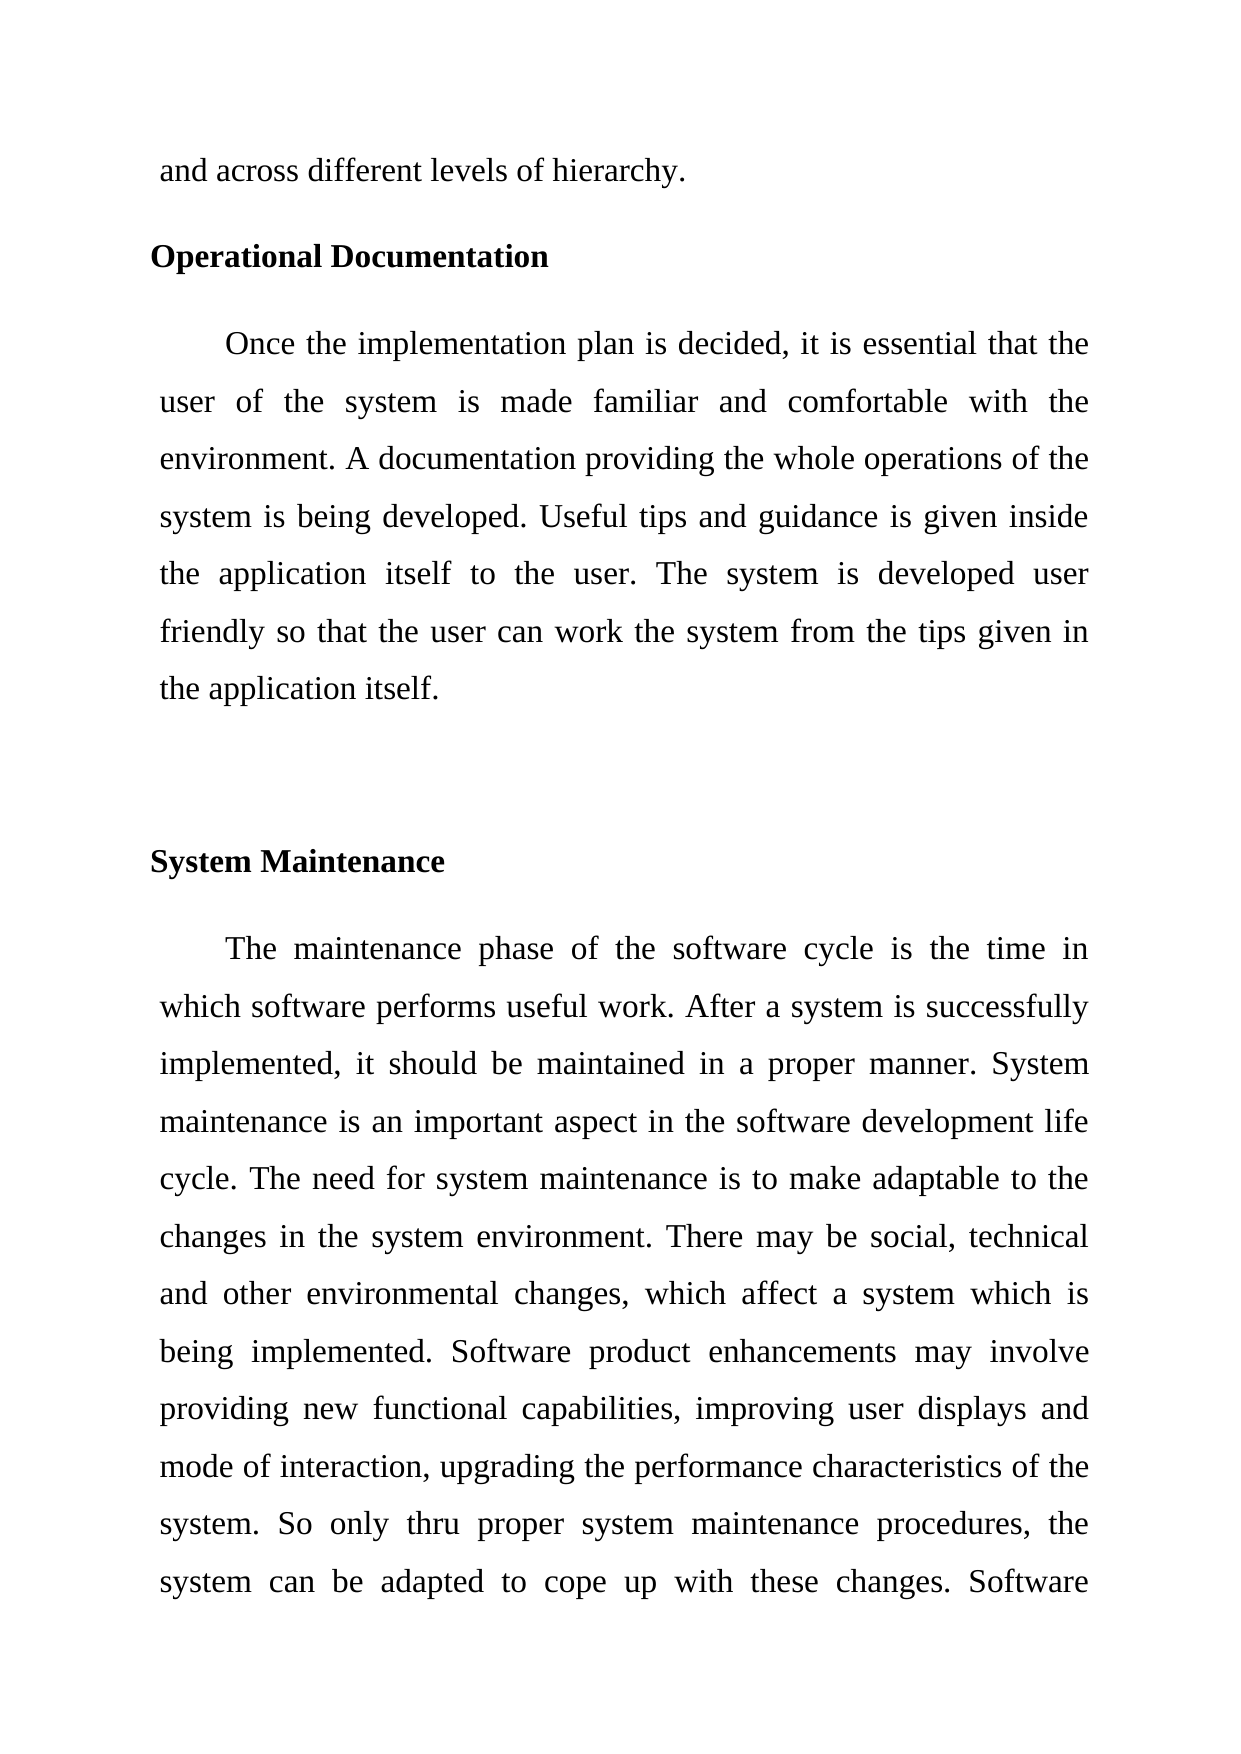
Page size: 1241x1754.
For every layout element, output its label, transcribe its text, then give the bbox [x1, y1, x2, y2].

text Once the implementation plan is decided, it is essential that the user of the system is made familiar and comfortable with the environment. A documentation providing the whole operations of the system is being developed. Useful tips and guidance is given inside the application itself to the user. The system is developed user friendly so that the user can work the system from the tips given in the application itself. [159, 323, 1090, 707]
text System Maintenance [150, 842, 1090, 880]
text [159, 928, 1090, 1599]
text Operational Documentation [150, 237, 1090, 275]
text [159, 150, 1090, 188]
